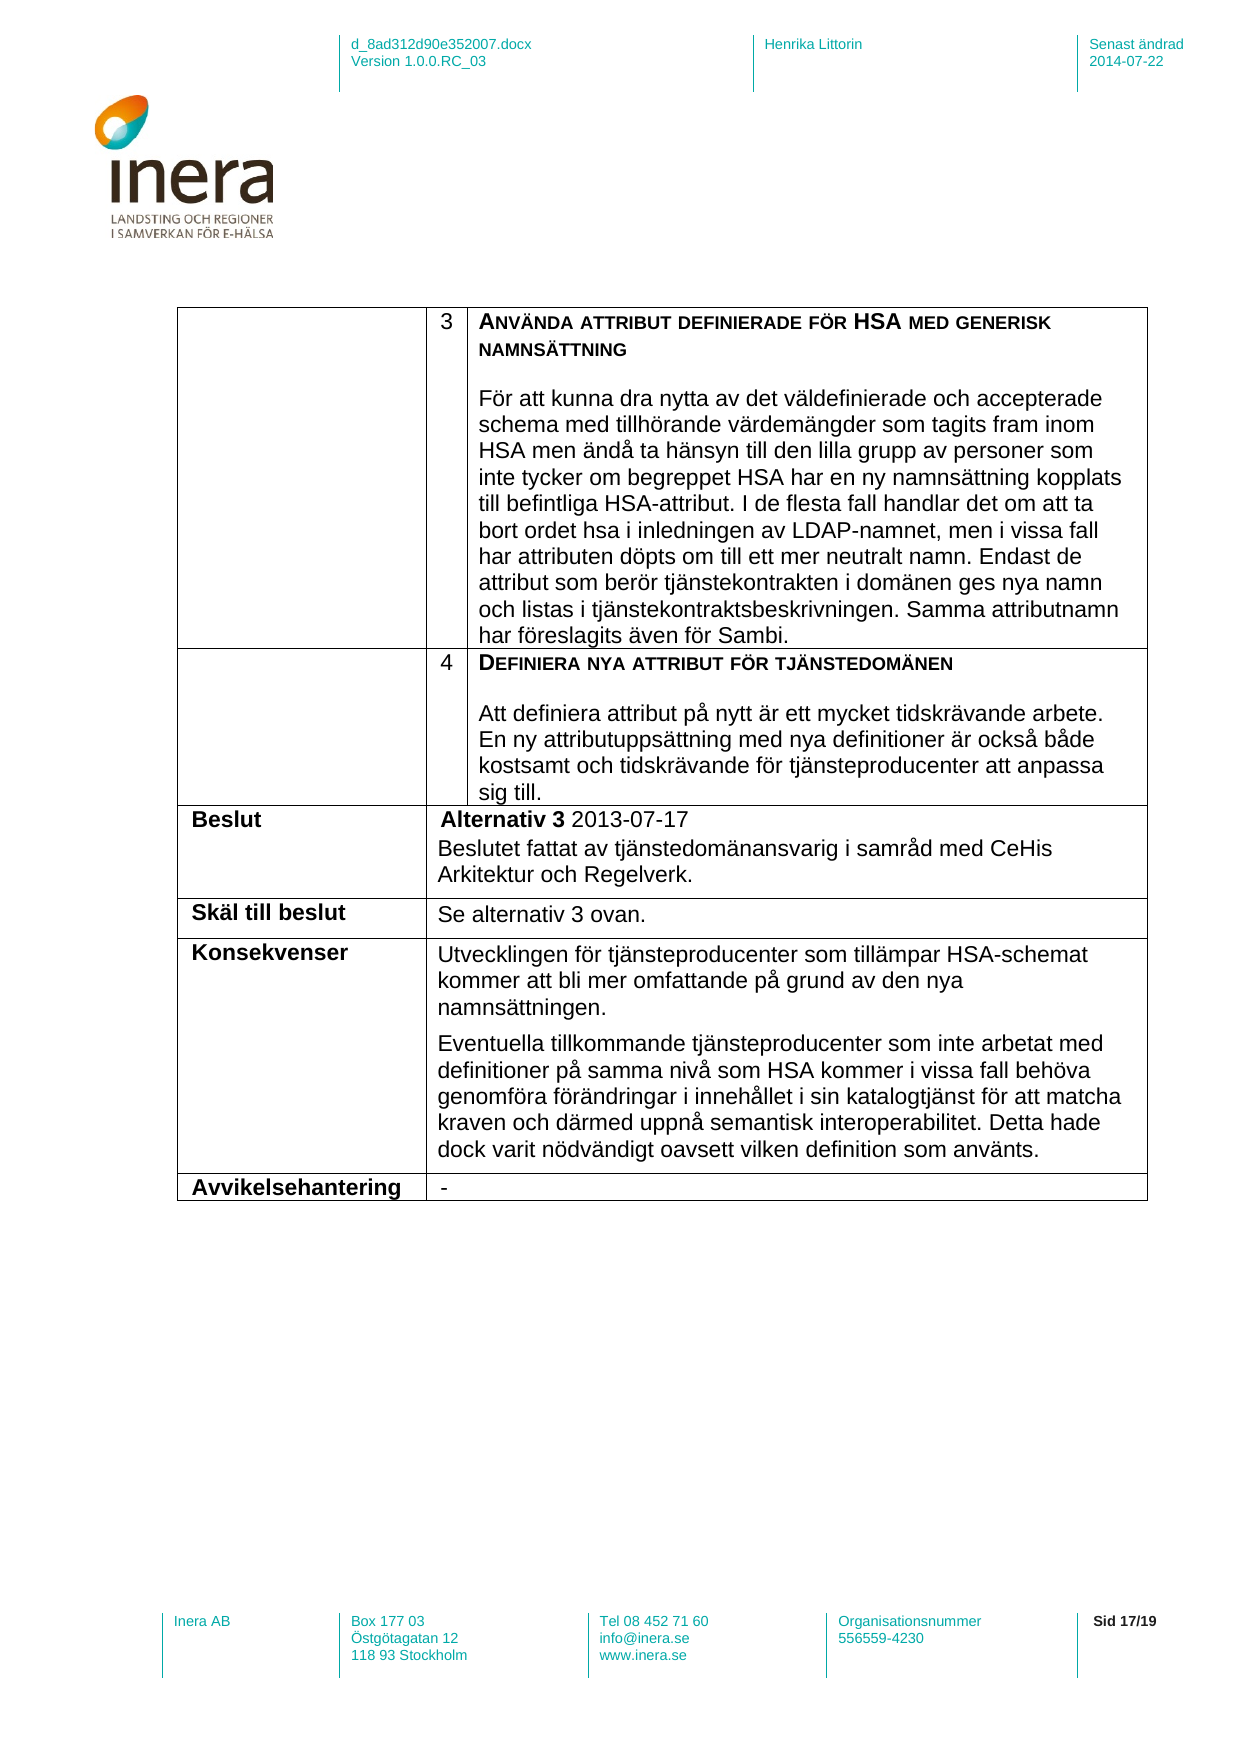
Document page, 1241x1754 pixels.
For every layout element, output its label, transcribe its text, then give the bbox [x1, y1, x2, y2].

table_cell Konsekvenser [178, 939, 426, 1172]
table_cell 3 [427, 308, 467, 648]
table_cell Använda attribut definierade för HSA med generisk namnsättning För att kunna dra nytta av det väldefinierade och accepterade schema med tillhörande värdemängder som tagits fram inom HSA men ändå ta hänsyn till den lilla grupp av personer som inte tycker om begreppet HSA har en ny namnsättning kopplats till befintliga HSA-attribut. I de flesta fall handlar det om att ta bort ordet hsa i inledningen av LDAP-namnet, men i vissa fall har attributen döpts om till ett mer neutralt namn. Endast de attribut som berör tjänstekontrakten i domänen ges nya namn och listas i tjänstekontraktsbeskrivningen. Samma attributnamn har föreslagits även för Sambi. [468, 308, 1147, 648]
table_cell [178, 308, 426, 648]
table_cell Se alternativ 3 ovan. [427, 899, 1147, 938]
picture [94, 95, 273, 238]
table_cell 4 [427, 649, 467, 805]
table_cell Utvecklingen för tjänsteproducenter som tillämpar HSA-schemat kommer att bli mer omfattande på grund av den nya namnsättningen. Eventuella tillkommande tjänsteproducenter som inte arbetat med definitioner på samma nivå som HSA kommer i vissa fall behöva genomföra förändringar i innehållet i sin katalogtjänst för att matcha kraven och därmed uppnå semantisk interoperabilitet. Detta hade dock varit nödvändigt oavsett vilken definition som använts. [427, 939, 1147, 1172]
table_cell [178, 649, 426, 805]
table_cell - [427, 1174, 1147, 1200]
table_cell Skäl till beslut [178, 899, 426, 938]
table_cell Beslut [178, 806, 426, 898]
table_cell Definiera nya attribut för tjänstedomänen Att definiera attribut på nytt är ett mycket tidskrävande arbete. En ny attributuppsättning med nya definitioner är också både kostsamt och tidskrävande för tjänsteproducenter att anpassa sig till. [468, 649, 1147, 805]
table_cell Alternativ 3 2013-07-17 Beslutet fattat av tjänstedomänansvarig i samråd med CeHis Arkitektur och Regelverk. [427, 806, 1147, 898]
table_cell Avvikelsehantering [178, 1174, 426, 1200]
